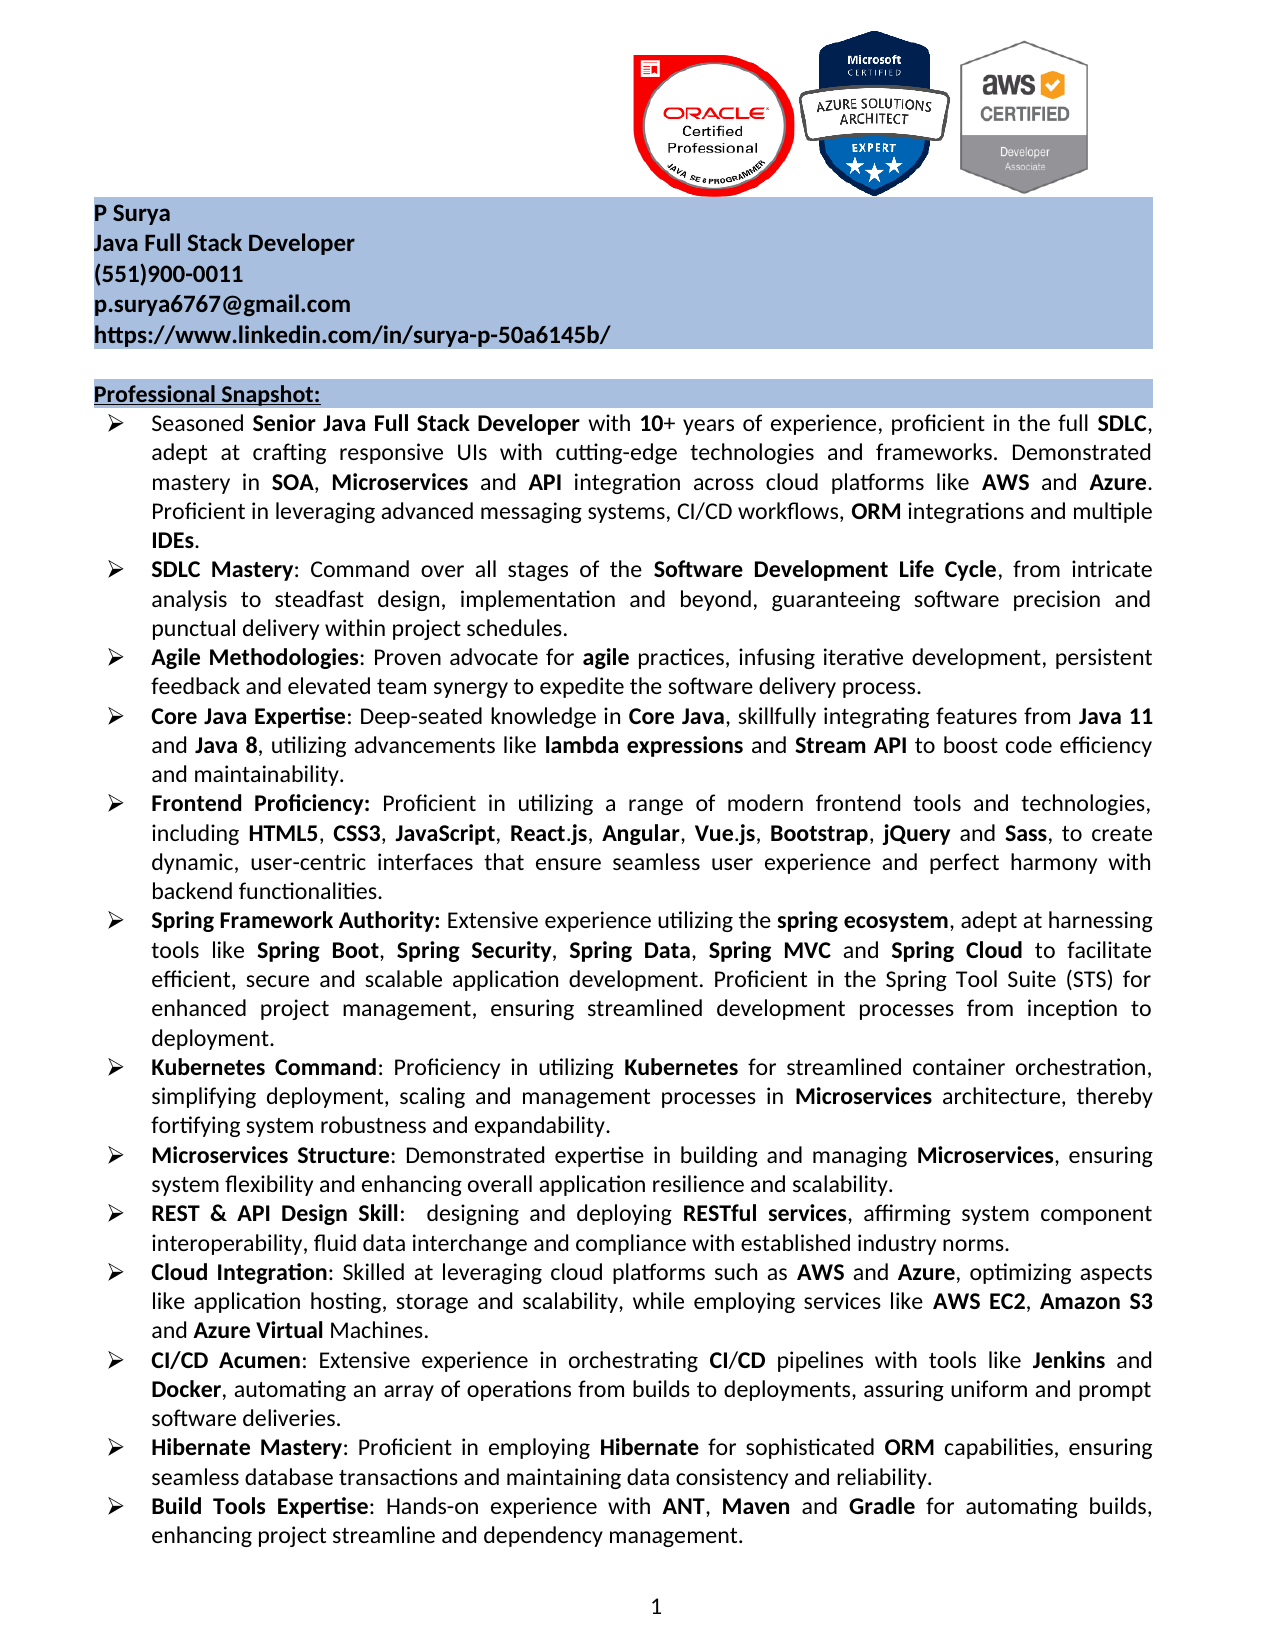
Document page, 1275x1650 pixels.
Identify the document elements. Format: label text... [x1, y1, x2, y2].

list Kubernetes Command: Proficiency in utilizing Kubernetes for streamlined container orchestration, simplifying deployment, scaling and management processes in Microservices architecture, thereby fortifying system robustness and expandability. [107, 1052, 1153, 1140]
list Agile Methodologies: Proven advocate for agile practices, infusing iterative development, persistent feedback and elevated team synergy to expedite the software delivery process. [107, 642, 1153, 701]
list Seasoned Senior Java Full Stack Developer with 10+ years of experience, proficient in the full SDLC, adept at crafting responsive UIs with cutting-edge technologies and frameworks. Demonstrated mastery in SOA, Microservices and API integration across cloud platforms like AWS and Azure. Proficient in leveraging advanced messaging systems, CI/CD workflows, ORM integrations and multiple IDEs. [107, 408, 1153, 554]
list Spring Framework Authority: Extensive experience utilizing the spring ecosystem, adept at harnessing tools like Spring Boot, Spring Security, Spring Data, Spring MVC and Spring Cloud to facilitate efficient, secure and scalable application development. Proficient in the Spring Tool Suite (STS) for enhanced project management, ensuring streamlined development processes from inception to deployment. [107, 906, 1153, 1052]
list REST & API Design Skill: designing and deploying RESTful services, affirming system component interoperability, fluid data interchange and compliance with established industry norms. [107, 1198, 1153, 1257]
text Java Full Stack Developer [94, 227, 1153, 258]
text Professional Snapshot: [94, 379, 1153, 408]
text p.surya6767@gmail.com [94, 288, 1153, 319]
list SDLC Mastery: Command over all stages of the Software Development Life Cycle, from intricate analysis to steadfast design, implementation and beyond, guaranteeing software precision and punctual delivery within project schedules. [107, 554, 1153, 642]
list Build Tools Expertise: Hands-on experience with ANT, Maven and Gradle for automating builds, enhancing project streamline and dependency management. [107, 1491, 1153, 1549]
text (551)900-0011 [94, 258, 1153, 288]
text https://www.linkedin.com/in/surya-p-50a6145b/ [94, 319, 1153, 349]
picture [633, 30, 1094, 197]
text P Surya [94, 197, 1153, 227]
list Hibernate Mastery: Proficient in employing Hibernate for sophisticated ORM capabilities, ensuring seamless database transactions and maintaining data consistency and reliability. [107, 1432, 1153, 1491]
list CI/CD Acumen: Extensive experience in orchestrating CI/CD pipelines with tools like Jenkins and Docker, automating an array of operations from builds to deployments, assuring uniform and prompt software deliveries. [107, 1345, 1153, 1432]
list Cloud Integration: Skilled at leveraging cloud platforms such as AWS and Azure, optimizing aspects like application hosting, storage and scalability, while employing services like AWS EC2, Amazon S3 and Azure Virtual Machines. [107, 1257, 1153, 1345]
list Microservices Structure: Demonstrated expertise in building and managing Microservices, ensuring system flexibility and enhancing overall application resilience and scalability. [107, 1140, 1153, 1198]
list Core Java Expertise: Deep-seated knowledge in Core Java, skillfully integrating features from Java 11 and Java 8, utilizing advancements like lambda expressions and Stream API to boost code efficiency and maintainability. [107, 701, 1153, 788]
list Frontend Proficiency: Proficient in utilizing a range of modern frontend tools and technologies, including HTML5, CSS3, JavaScript, React.js, Angular, Vue.js, Bootstrap, jQuery and Sass, to create dynamic, user-centric interfaces that ensure seamless user experience and perfect harmony with backend functionalities. [107, 788, 1153, 906]
